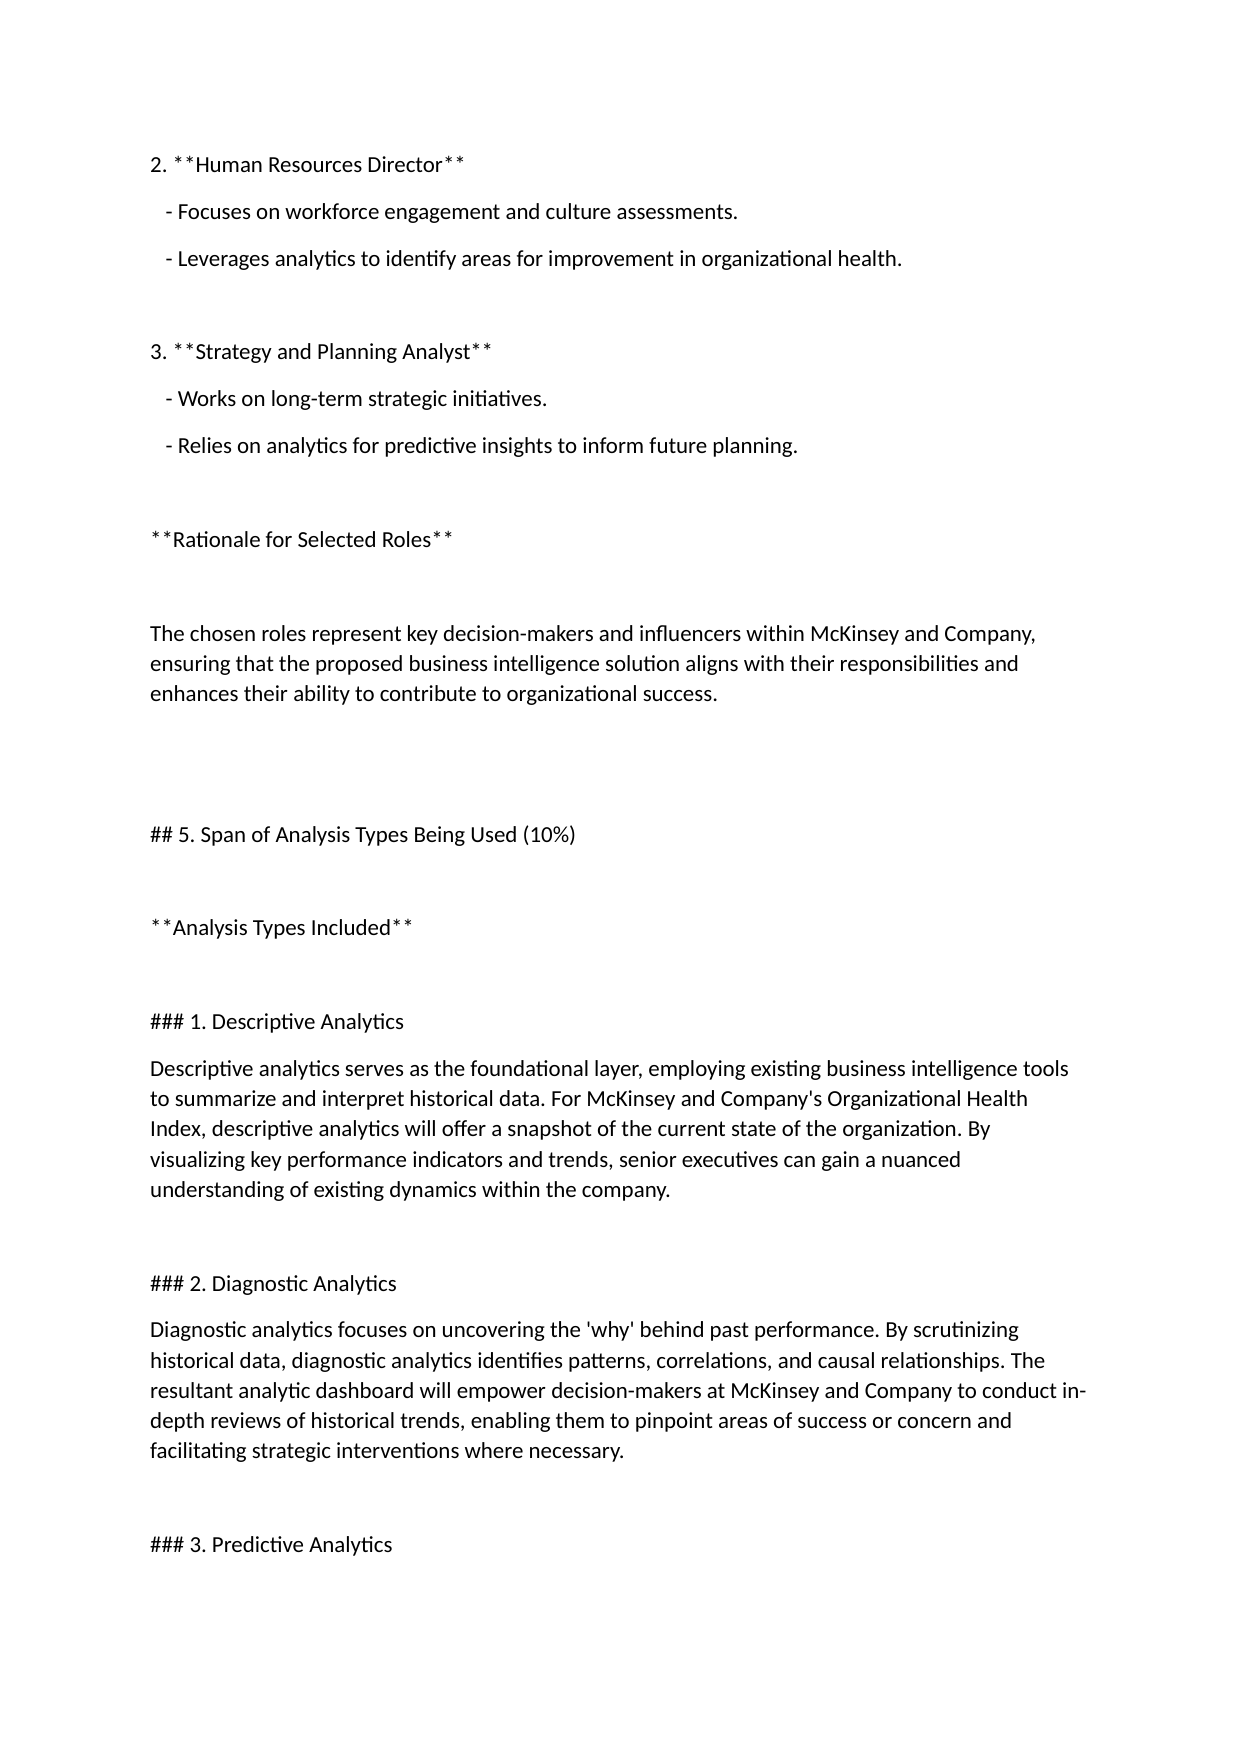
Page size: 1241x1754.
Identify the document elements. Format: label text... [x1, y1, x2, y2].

text **Rationale for Selected Roles** [150, 525, 1090, 553]
text - Relies on analytics for predictive insights to inform future planning. [150, 431, 1090, 459]
text 2. **Human Resources Director** [150, 150, 1090, 178]
text - Leverages analytics to identify areas for improvement in organizational health. [150, 244, 1090, 272]
text - Focuses on workforce engagement and culture assessments. [150, 197, 1090, 225]
text - Works on long-term strategic initiatives. [150, 384, 1090, 412]
text Diagnostic analytics focuses on uncovering the 'why' behind past performance. By scrutinizing historical data, diagnostic analytics identifies patterns, correlations, and causal relationships. The resultant analytic dashboard will empower decision-makers at McKinsey and Company to conduct in-depth reviews of historical trends, enabling them to pinpoint areas of success or concern and facilitating strategic interventions where necessary. [150, 1316, 1090, 1464]
text **Analysis Types Included** [150, 913, 1090, 942]
text ## 5. Span of Analysis Types Being Used (10%) [150, 820, 1090, 848]
text The chosen roles represent key decision-makers and influencers within McKinsey and Company, ensuring that the proposed business intelligence solution aligns with their responsibilities and enhances their ability to contribute to organizational success. [150, 619, 1090, 707]
text ### 1. Descriptive Analytics [150, 1007, 1090, 1035]
text Descriptive analytics serves as the foundational layer, employing existing business intelligence tools to summarize and interpret historical data. For McKinsey and Company's Organizational Health Index, descriptive analytics will offer a snapshot of the current state of the organization. By visualizing key performance indicators and trends, senior executives can gain a nuanced understanding of existing dynamics within the company. [150, 1054, 1090, 1203]
text 3. **Strategy and Planning Analyst** [150, 337, 1090, 366]
text ### 3. Predictive Analytics [150, 1530, 1090, 1558]
text ### 2. Diagnostic Analytics [150, 1269, 1090, 1297]
